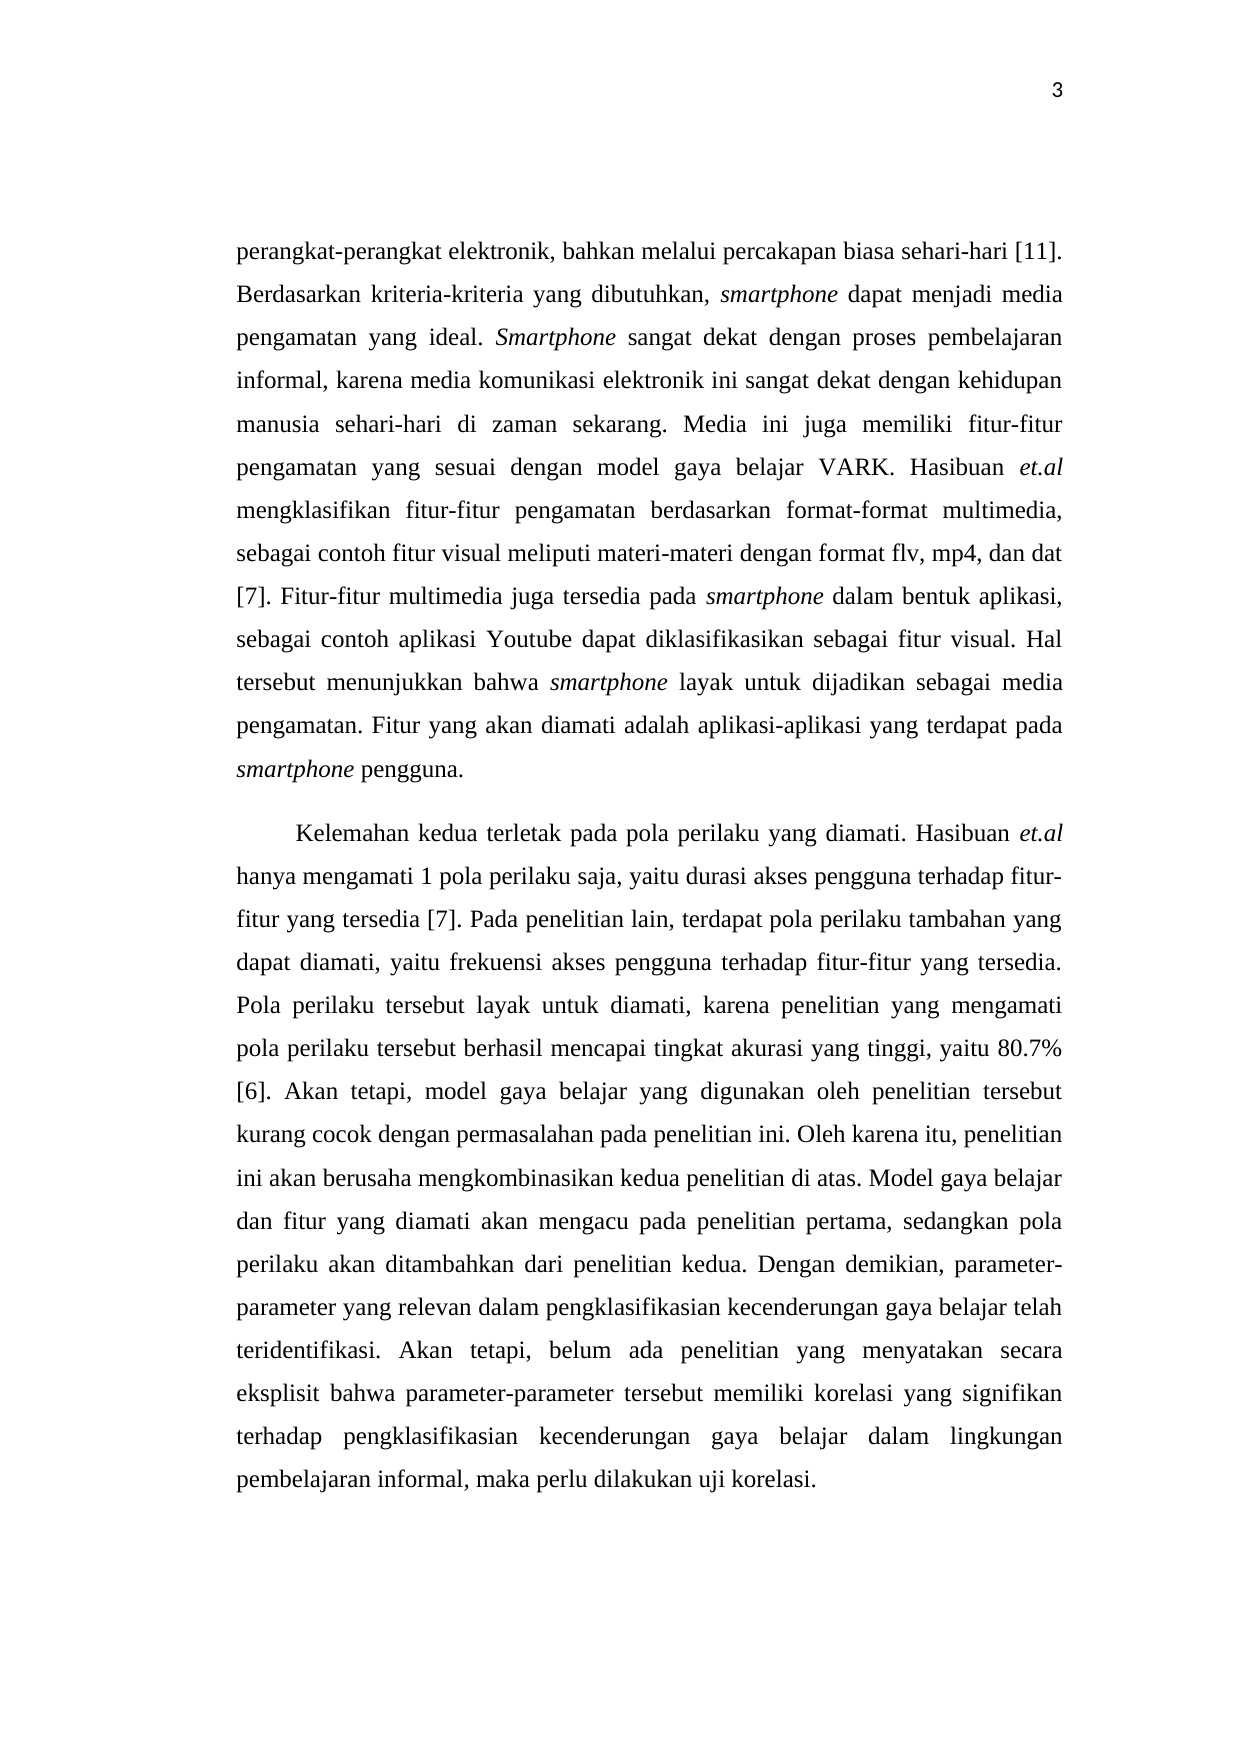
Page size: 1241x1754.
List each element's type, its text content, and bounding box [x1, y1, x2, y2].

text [236, 236, 1063, 782]
text Kelemahan kedua terletak pada pola perilaku yang diamati. Hasibuan et.al hanya mengamati 1 pola perilaku saja, yaitu durasi akses pengguna terhadap fitur-fitur yang tersedia [7]. Pada penelitian lain, terdapat pola perilaku tambahan yang dapat diamati, yaitu frekuensi akses pengguna terhadap fitur-fitur yang tersedia. Pola perilaku tersebut layak untuk diamati, karena penelitian yang mengamati pola perilaku tersebut berhasil mencapai tingkat akurasi yang tinggi, yaitu 80.7% [6]. Akan tetapi, model gaya belajar yang digunakan oleh penelitian tersebut kurang cocok dengan permasalahan pada penelitian ini. Oleh karena itu, penelitian ini akan berusaha mengkombinasikan kedua penelitian di atas. Model gaya belajar dan fitur yang diamati akan mengacu pada penelitian pertama, sedangkan pola perilaku akan ditambahkan dari penelitian kedua. Dengan demikian, parameter-parameter yang relevan dalam pengklasifikasian kecenderungan gaya belajar telah teridentifikasi. Akan tetapi, belum ada penelitian yang menyatakan secara eksplisit bahwa parameter-parameter tersebut memiliki korelasi yang signifikan terhadap pengklasifikasian kecenderungan gaya belajar dalam lingkungan pembelajaran informal, maka perlu dilakukan uji korelasi. [236, 818, 1063, 1493]
